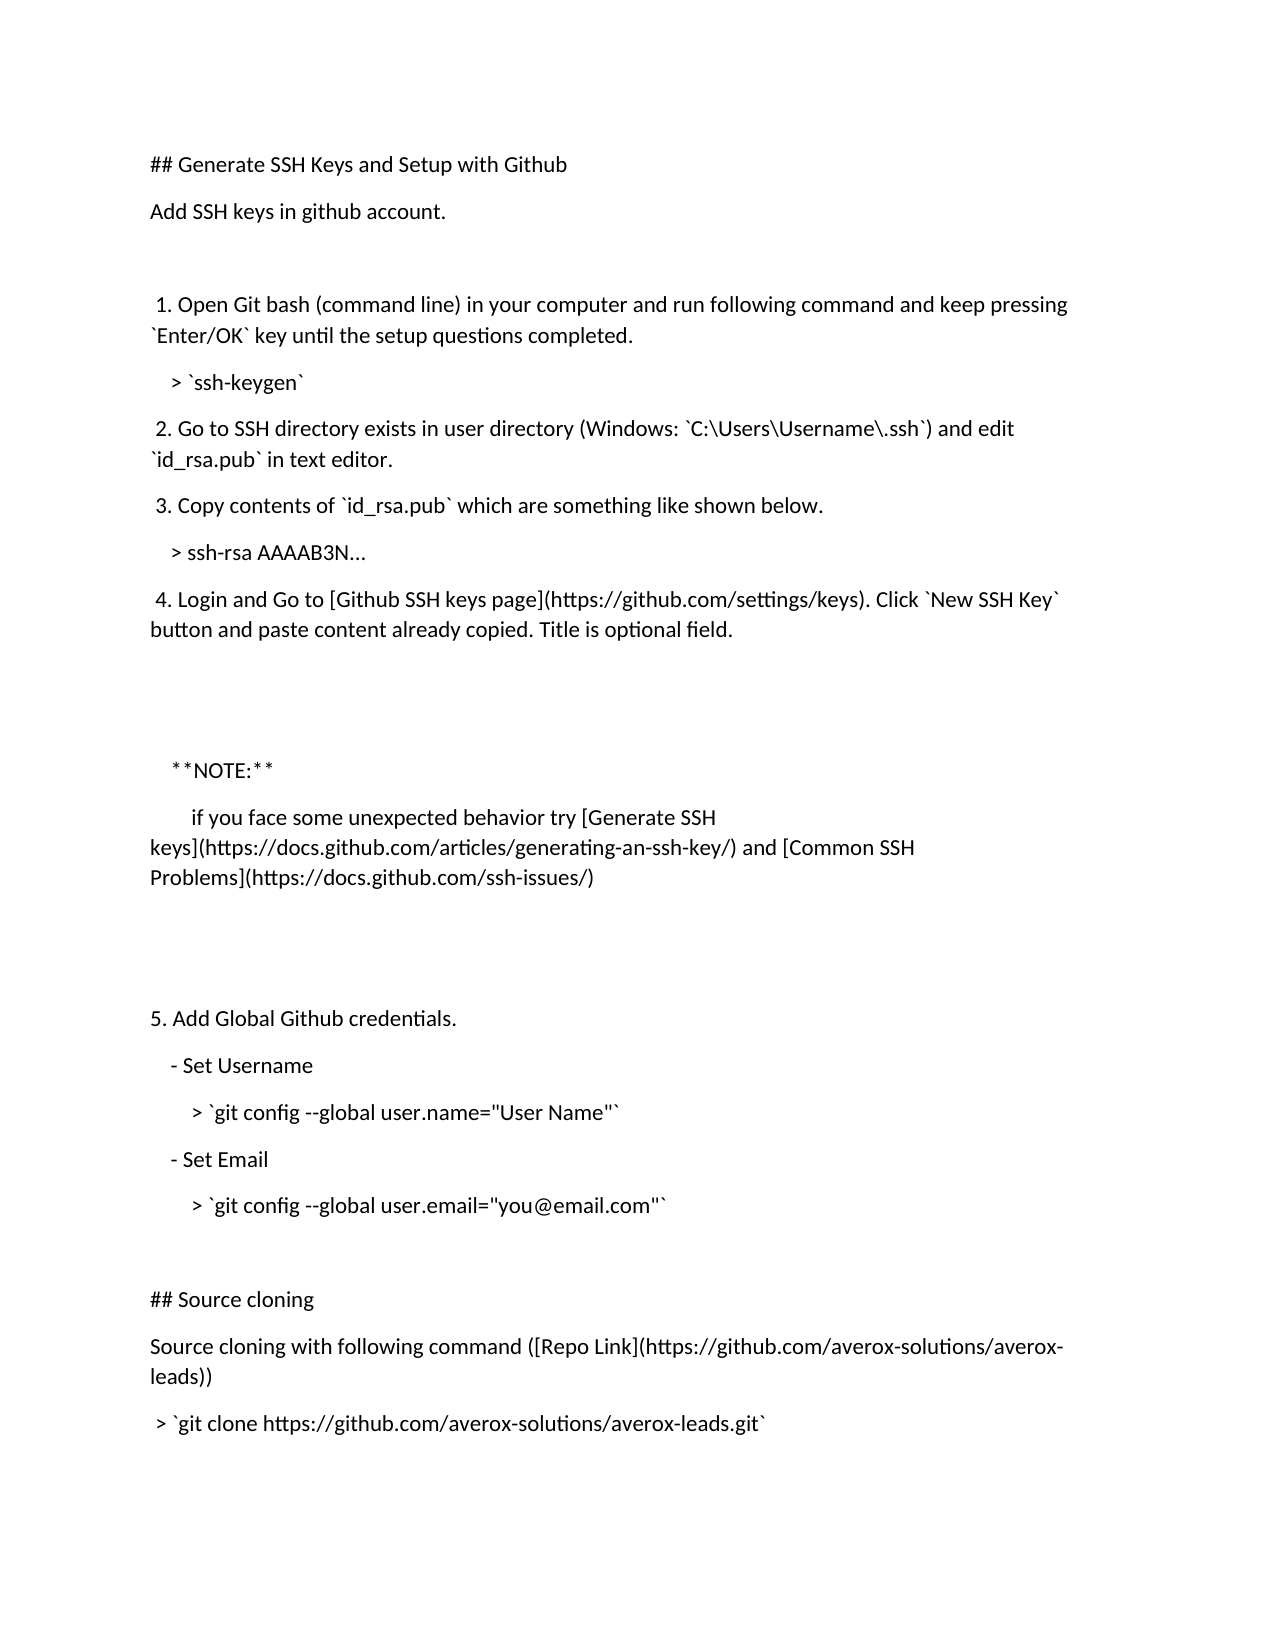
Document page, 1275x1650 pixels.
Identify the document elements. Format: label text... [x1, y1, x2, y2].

text 4. Login and Go to [Github SSH keys page](https://github.com/settings/keys). Click `New SSH Key` button and paste content already copied. Title is optional field. [150, 585, 1125, 644]
text ## Source cloning [150, 1285, 1125, 1313]
text > `git clone https://github.com/averox-solutions/averox-leads.git` [150, 1409, 1125, 1437]
text 1. Open Git bash (command line) in your computer and run following command and keep pressing `Enter/OK` key until the setup questions completed. [150, 291, 1125, 349]
text if you face some unexpected behavior try [Generate SSH keys](https://docs.github.com/articles/generating-an-ssh-key/) and [Common SSH Problems](https://docs.github.com/ssh-issues/) [150, 803, 1125, 892]
text 3. Copy contents of `id_rsa.pub` which are something like shown below. [150, 492, 1125, 520]
text **NOTE:** [150, 756, 1125, 784]
text - Set Username [150, 1051, 1125, 1079]
text - Set Email [150, 1145, 1125, 1173]
text ## Generate SSH Keys and Setup with Github [150, 150, 1125, 178]
text Add SSH keys in github account. [150, 197, 1125, 225]
text > ssh-rsa AAAAB3N... [150, 538, 1125, 567]
text > `ssh-keygen` [150, 368, 1125, 396]
text Source cloning with following command ([Repo Link](https://github.com/averox-solutions/averox-leads)) [150, 1332, 1125, 1391]
text > `git config --global user.name="User Name"` [150, 1098, 1125, 1126]
text > `git config --global user.email="you@email.com"` [150, 1192, 1125, 1220]
text 2. Go to SSH directory exists in user directory (Windows: `C:\Users\Username\.ssh`) and edit `id_rsa.pub` in text editor. [150, 414, 1125, 473]
text 5. Add Global Github credentials. [150, 1004, 1125, 1032]
